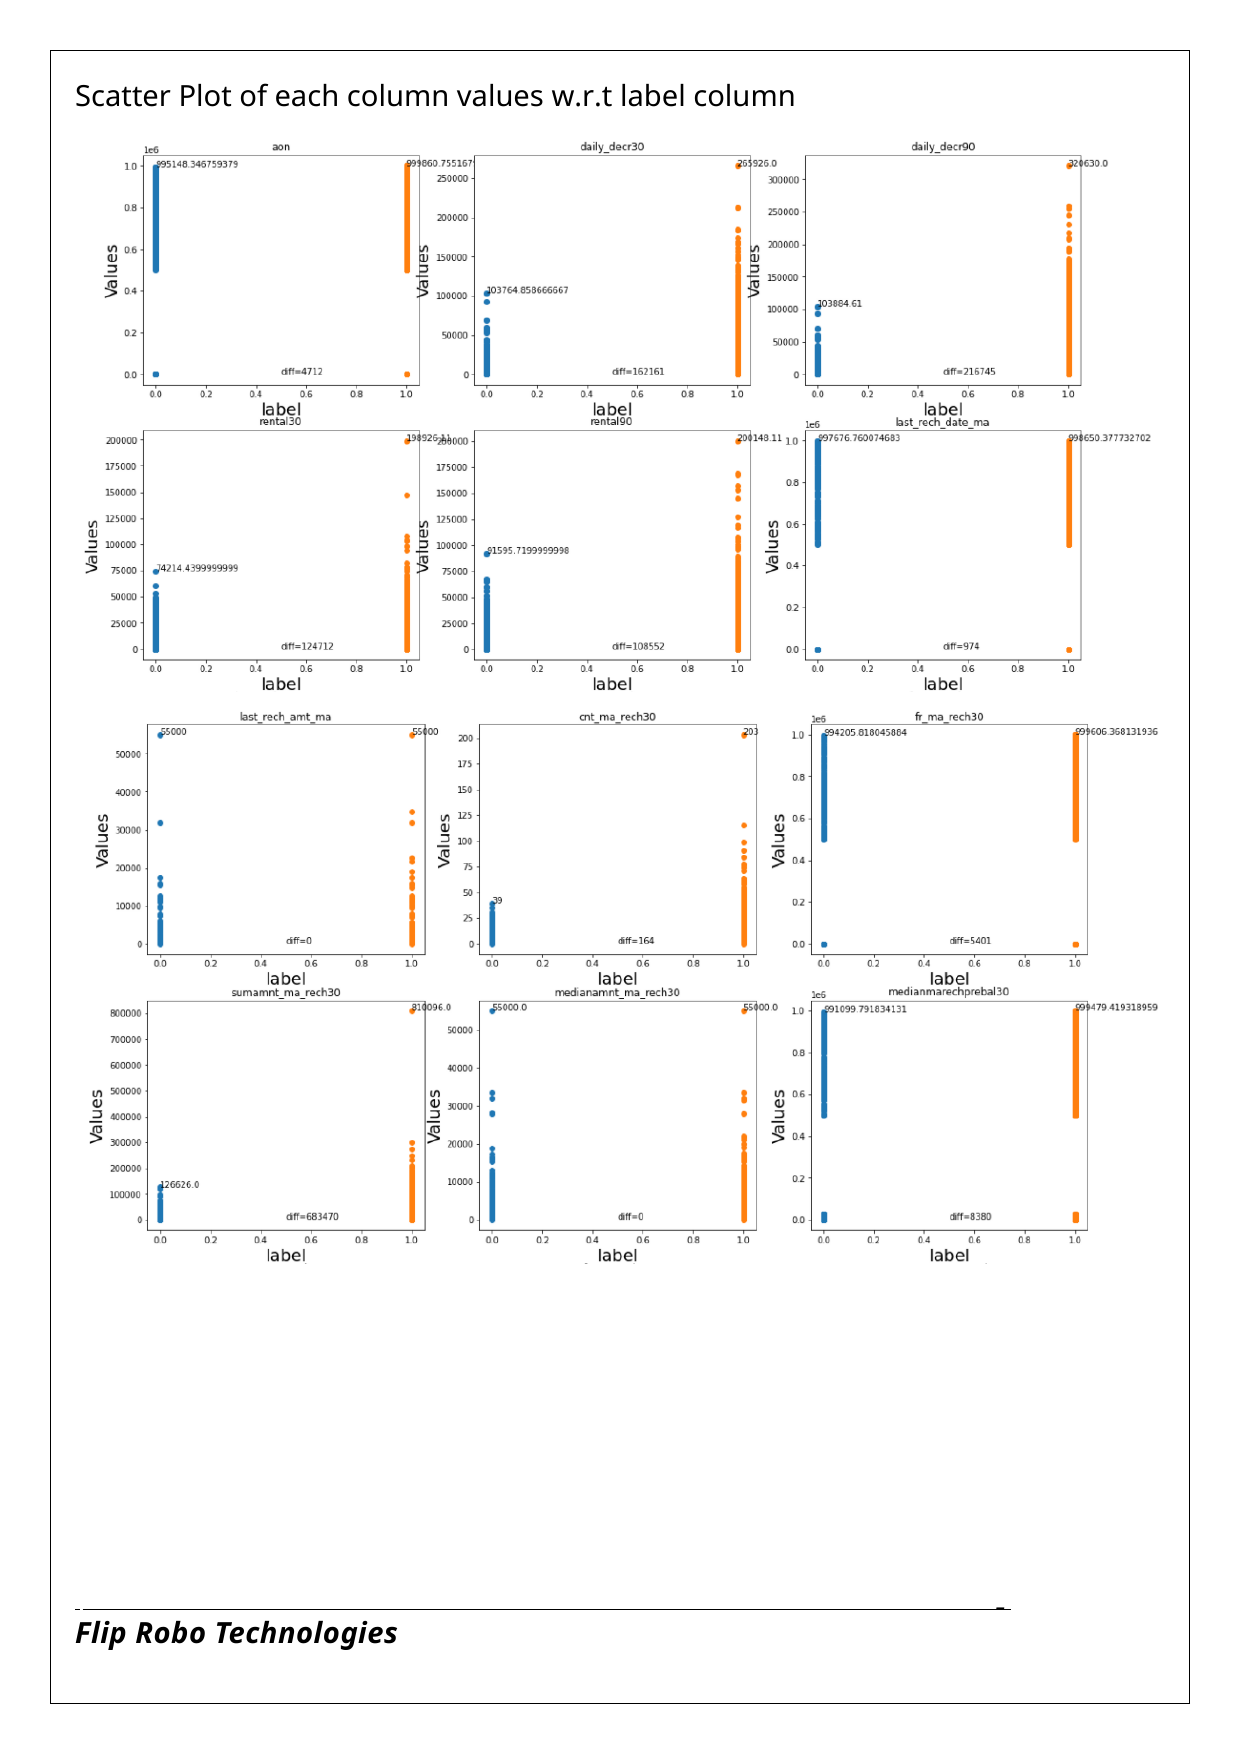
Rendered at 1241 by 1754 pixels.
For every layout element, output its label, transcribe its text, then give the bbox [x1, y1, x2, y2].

picture [75, 710, 1166, 1264]
picture [75, 134, 1166, 692]
text Scatter Plot of each column values w.r.t label column [75, 75, 1165, 115]
